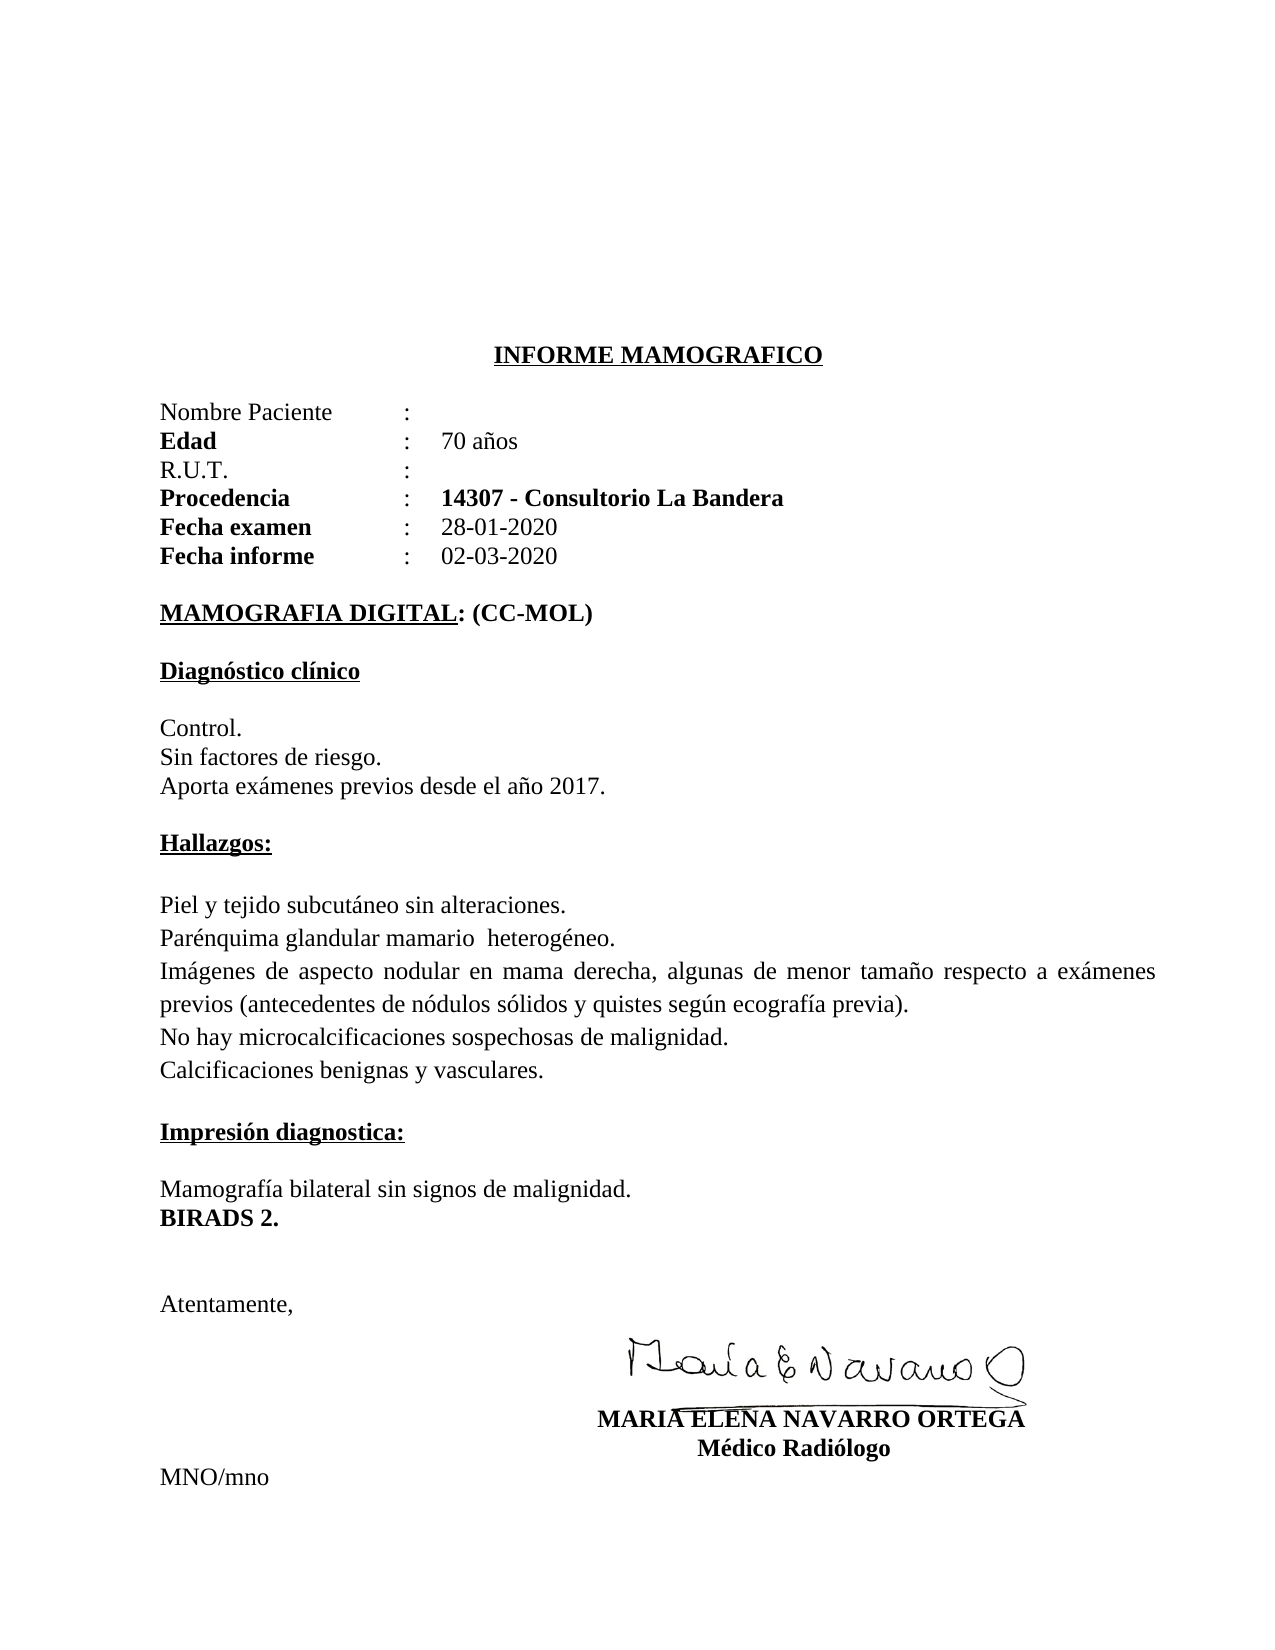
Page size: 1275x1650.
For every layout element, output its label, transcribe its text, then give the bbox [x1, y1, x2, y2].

text Parénquima glandular mamario heterogéneo. [159, 923, 1157, 952]
text Fecha informe : 02-03-2020 [159, 541, 1157, 570]
text No hay microcalcificaciones sospechosas de malignidad. [159, 1022, 1157, 1051]
text Médico Radiólogo [159, 1433, 1157, 1462]
text Diagnóstico clínico [159, 656, 1157, 685]
text Hallazgos: [159, 828, 1157, 857]
text R.U.T. : [159, 455, 1157, 483]
text Procedencia : 14307 - Consultorio La Bandera [159, 483, 1157, 512]
text MARIA ELENA NAVARRO ORTEGA [159, 1404, 1157, 1433]
text Control. [159, 713, 1157, 742]
text Atentamente, [159, 1289, 1157, 1318]
text Impresión diagnostica: [159, 1117, 1157, 1146]
text Aporta exámenes previos desde el año 2017. [159, 771, 1157, 800]
text Mamografía bilateral sin signos de malignidad. [159, 1174, 1157, 1203]
text Fecha examen : 28-01-2020 [159, 512, 1157, 541]
text BIRADS 2. [159, 1203, 1157, 1232]
text Calcificaciones benignas y vasculares. [159, 1055, 1157, 1084]
text INFORME MAMOGRAFICO [159, 340, 1157, 368]
text Imágenes de aspecto nodular en mama derecha, algunas de menor tamaño respecto a exámenes previos (antecedentes de nódulos sólidos y quistes según ecografía previa). [159, 956, 1157, 1018]
text Sin factores de riesgo. [159, 742, 1157, 771]
text Edad : 70 años [159, 426, 1157, 455]
picture [615, 1318, 1048, 1404]
text Nombre Paciente : [159, 397, 1157, 426]
text MNO/mno [159, 1462, 1157, 1491]
text Piel y tejido subcutáneo sin alteraciones. [159, 890, 1157, 919]
text MAMOGRAFIA DIGITAL: (CC-MOL) [159, 598, 1157, 627]
